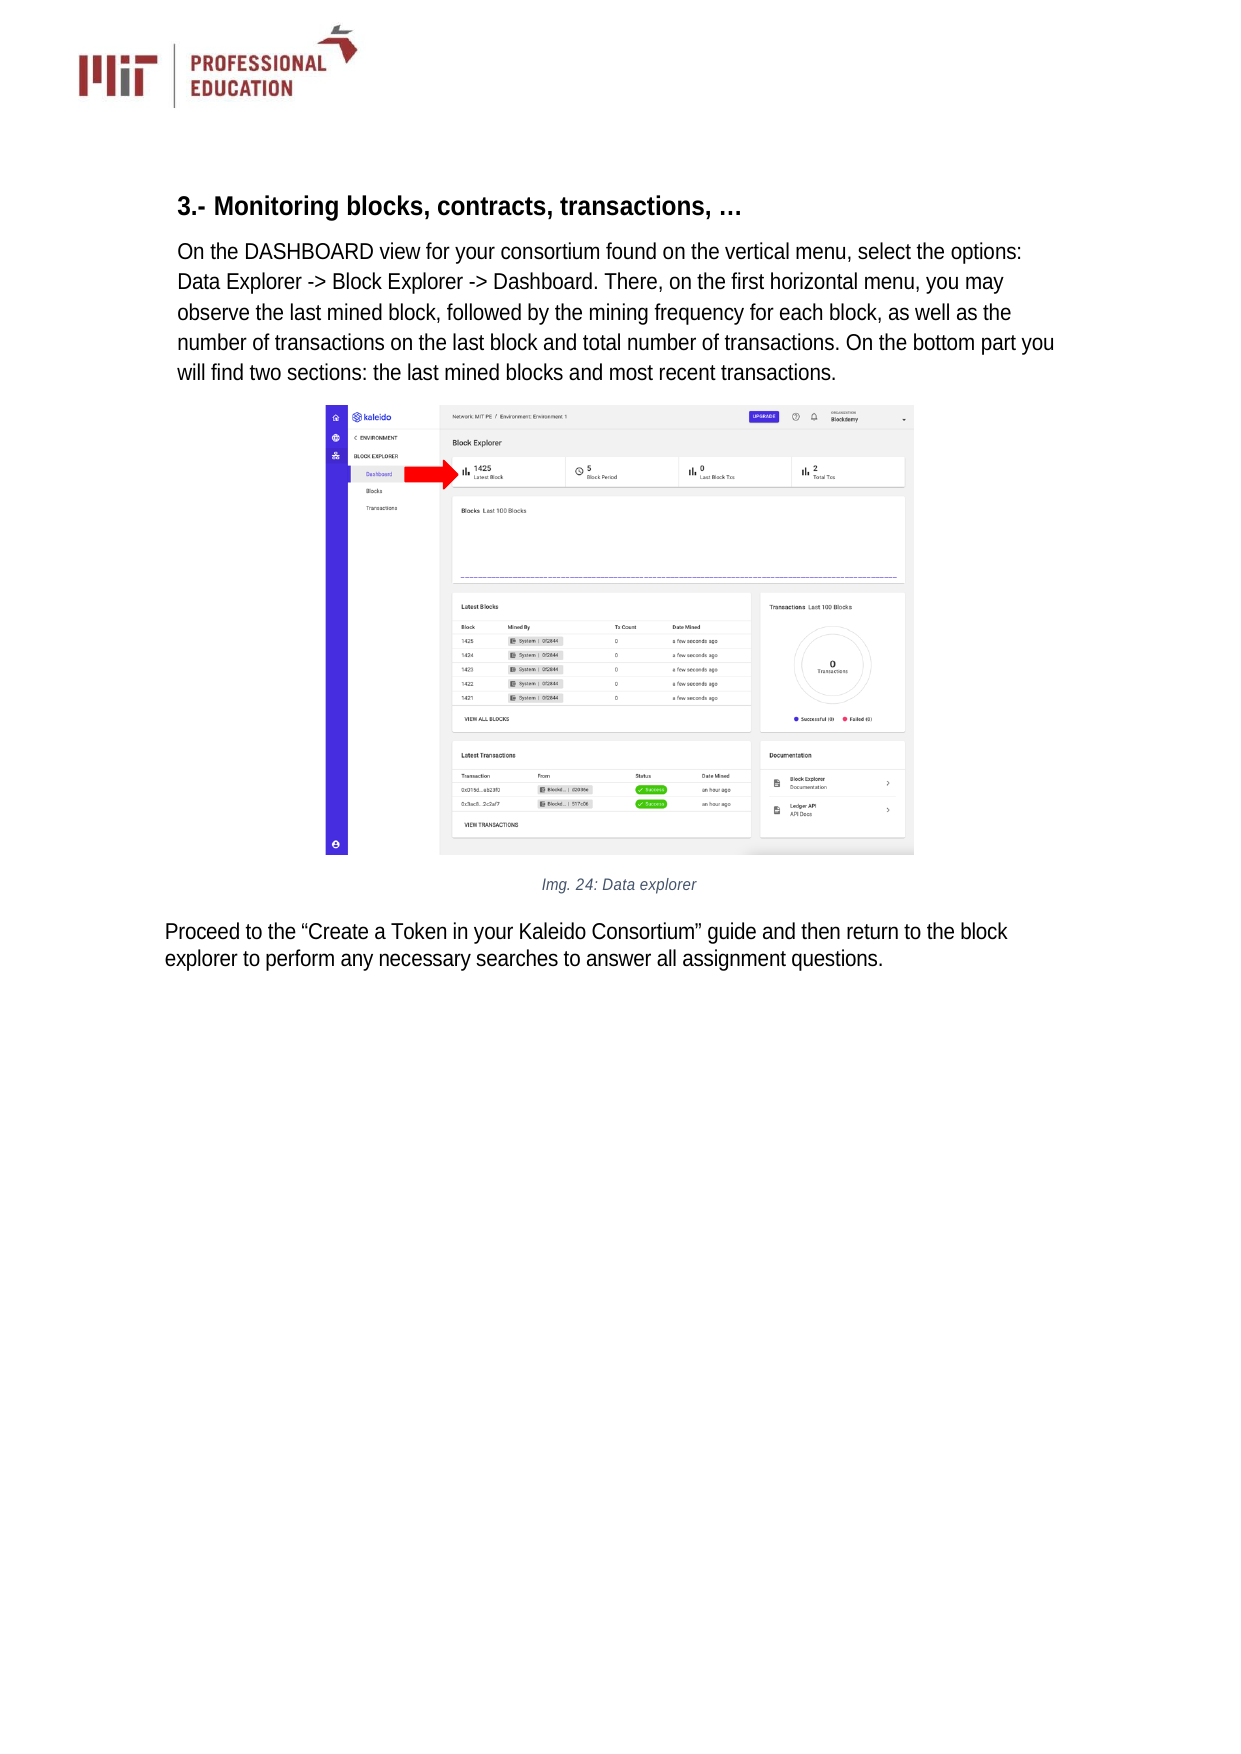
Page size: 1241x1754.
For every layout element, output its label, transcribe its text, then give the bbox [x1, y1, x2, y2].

subtitle 3.- Monitoring blocks, contracts, transactions, … [177, 190, 1078, 221]
picture [77, 22, 367, 112]
text Proceed to the “Create a Token in your Kaleido Consortium” guide and then return to the block explorer to perform any necessary searches to answer all assignment questions. [164, 918, 1078, 971]
picture [325, 405, 914, 855]
table_header Img. 24: Data explorer [177, 389, 1078, 898]
text On the DASHBOARD view for your consortium found on the vertical menu, select the options: Data Explorer -> Block Explorer -> Dashboard. There, on the first horizontal menu, you may observe the last mined block, followed by the mining frequency for each block, as well as the number of transactions on the last block and total number of transactions. On the bottom part you will find two sections: the last mined blocks and most recent transactions. [177, 238, 1062, 385]
